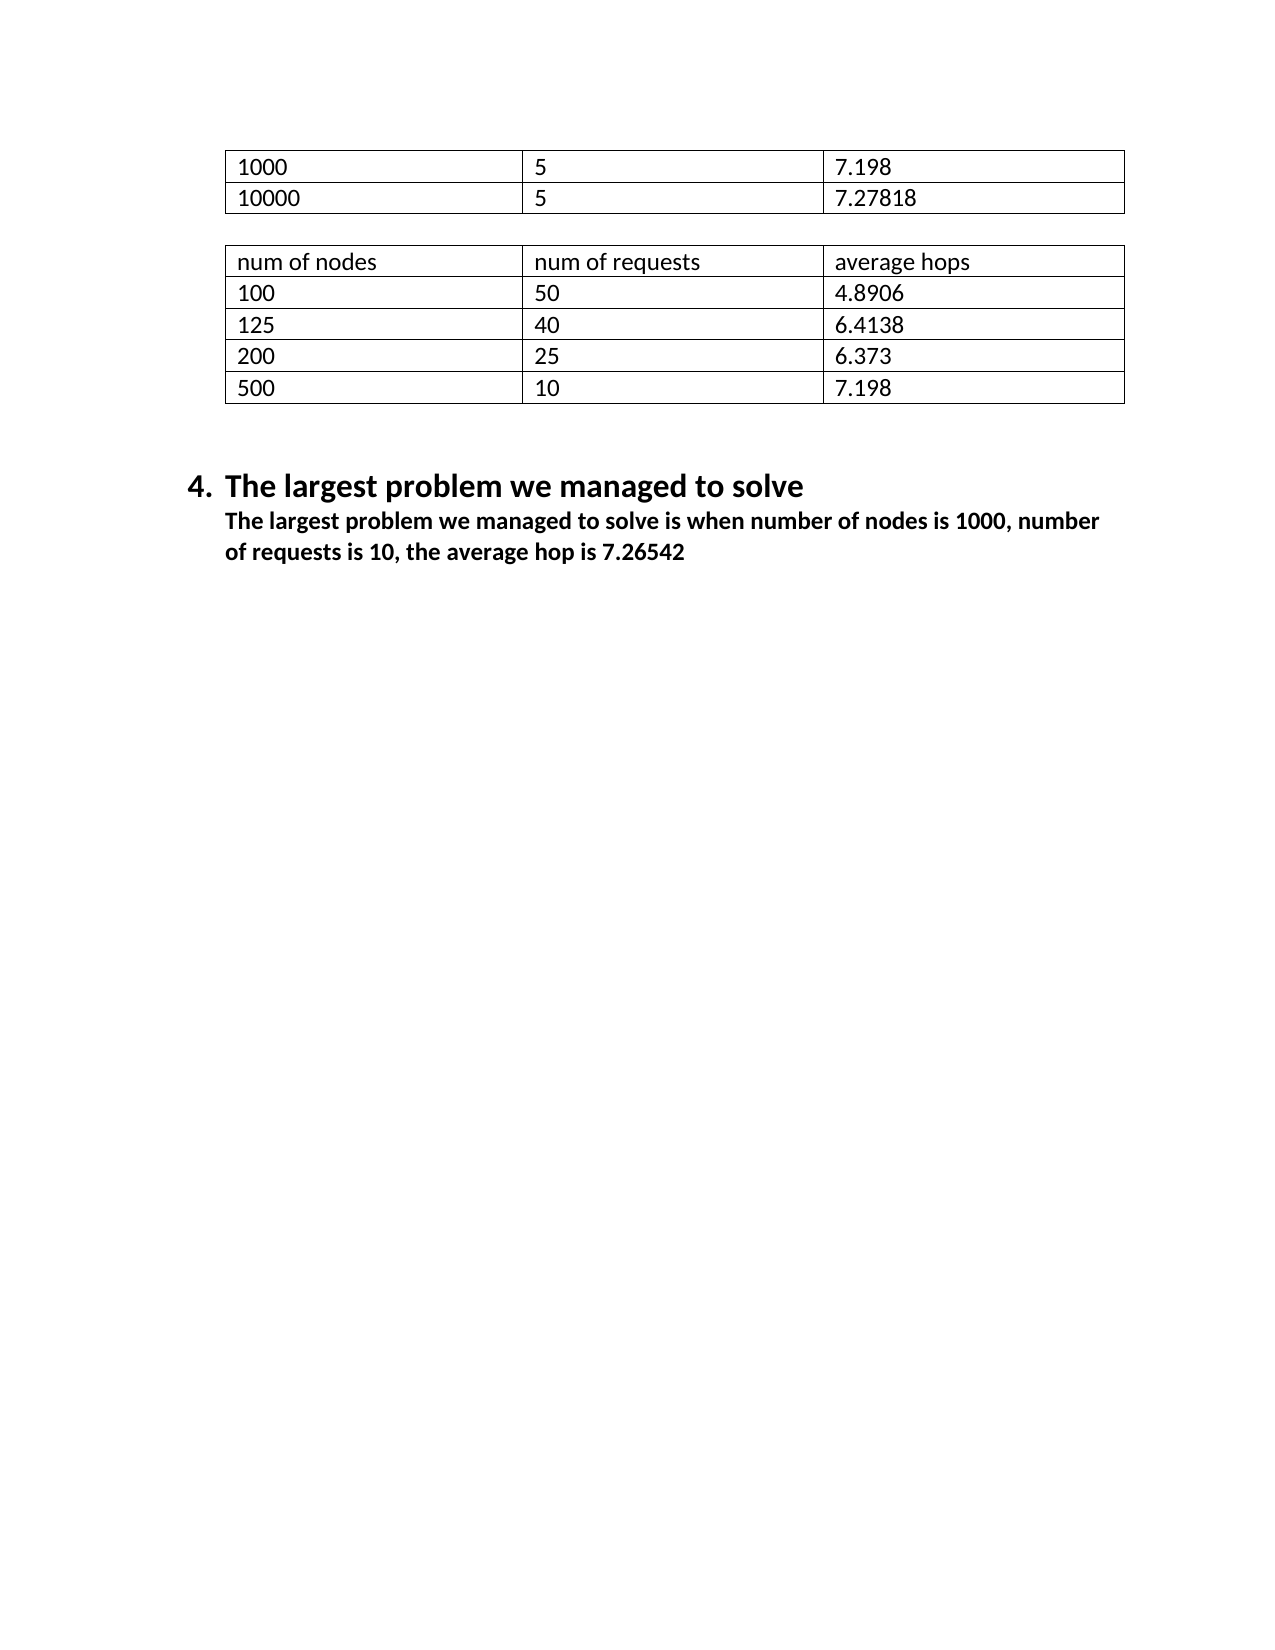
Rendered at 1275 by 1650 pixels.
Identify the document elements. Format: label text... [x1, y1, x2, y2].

table_header num of nodes [226, 246, 522, 276]
table_header num of requests [523, 246, 823, 276]
table_cell 6.4138 [824, 309, 1124, 339]
table_header average hops [824, 246, 1124, 276]
table_cell 40 [523, 309, 823, 339]
list The largest problem we managed to solve is when number of nodes is 1000, number of requests is 10, the average hop is 7.26542 [225, 505, 1125, 566]
table_cell 1000 [226, 151, 522, 182]
table_cell 125 [226, 309, 522, 339]
table_cell 10000 [226, 183, 522, 213]
table_cell 5 [523, 151, 823, 182]
table_cell 7.198 [824, 372, 1124, 402]
table_cell 50 [523, 277, 823, 308]
list The largest problem we managed to solve [187, 464, 1125, 505]
table_cell 7.198 [824, 151, 1124, 182]
table_cell 7.27818 [824, 183, 1124, 213]
table_cell 4.8906 [824, 277, 1124, 308]
table_cell 500 [226, 372, 522, 402]
table_cell 5 [523, 183, 823, 213]
table_cell 100 [226, 277, 522, 308]
table_cell 200 [226, 340, 522, 371]
table_cell 10 [523, 372, 823, 402]
table_cell 6.373 [824, 340, 1124, 371]
table_cell 25 [523, 340, 823, 371]
